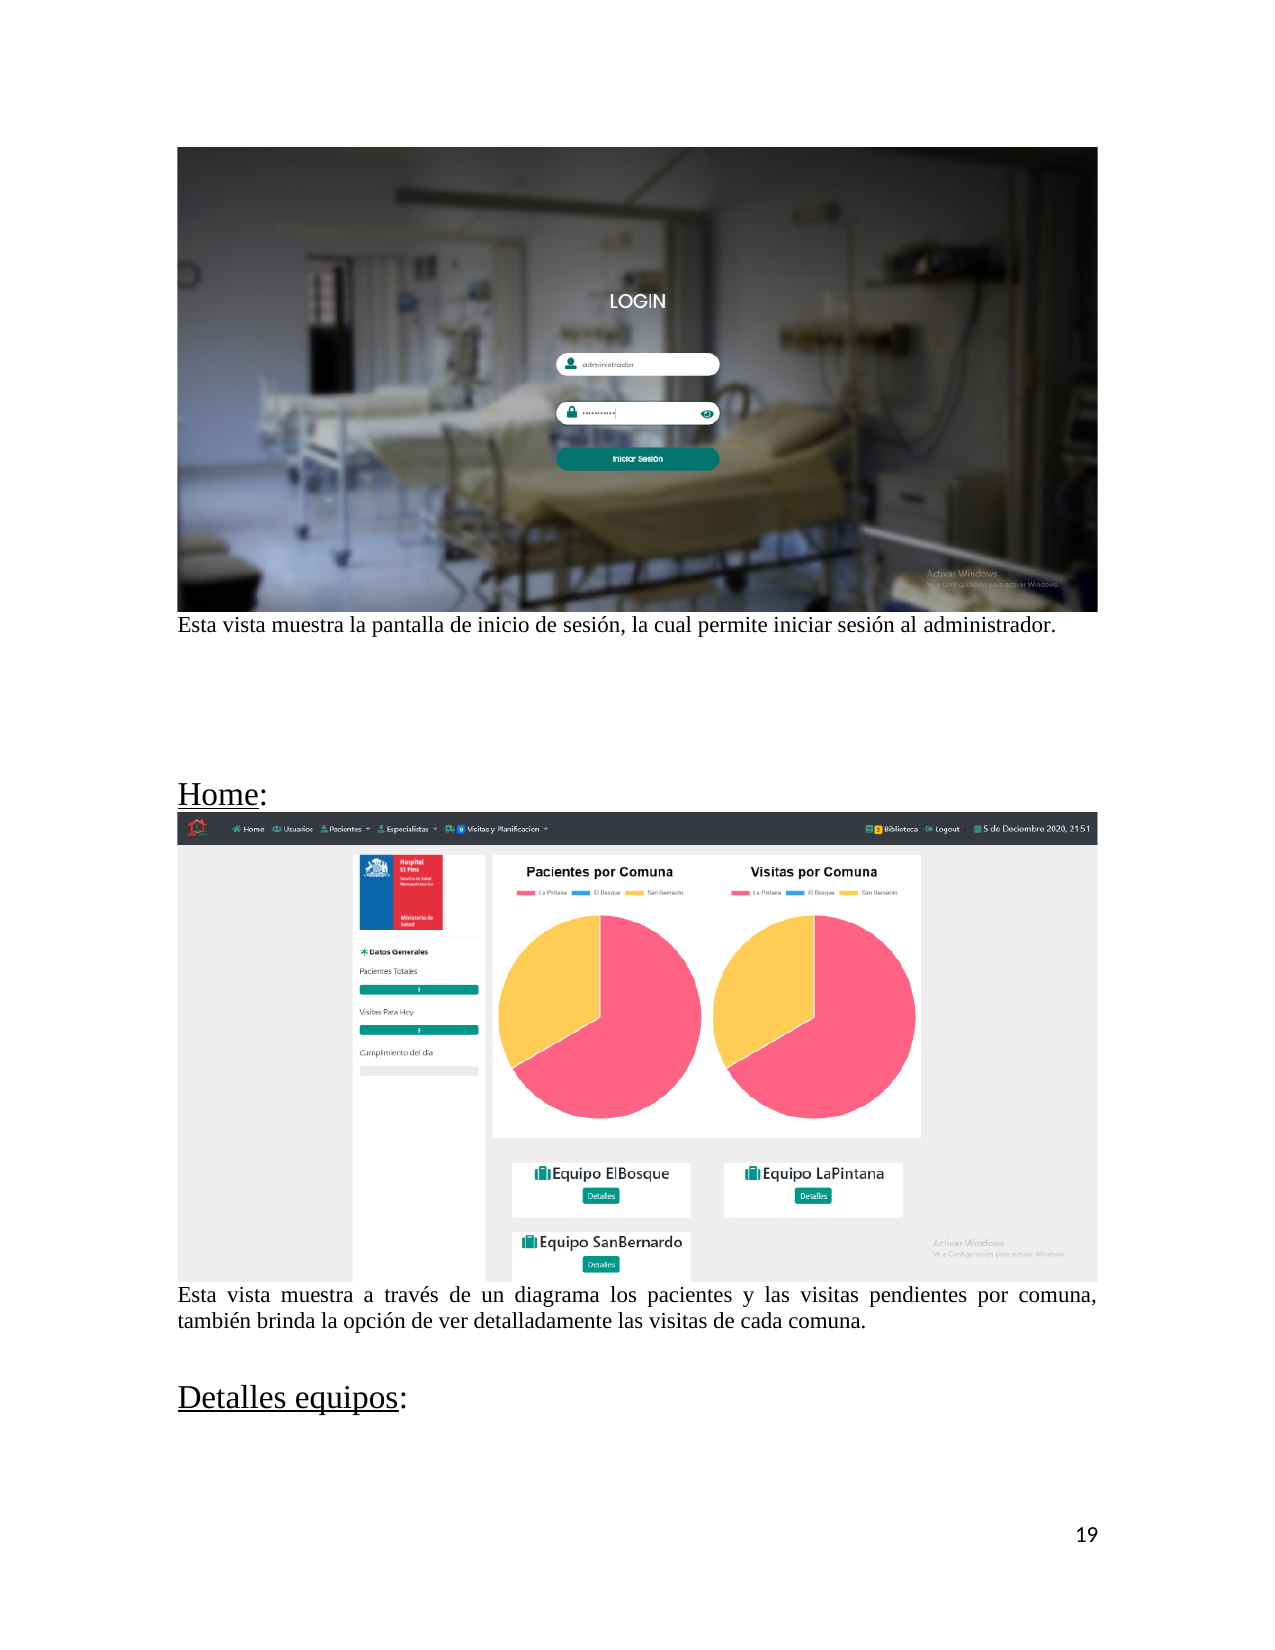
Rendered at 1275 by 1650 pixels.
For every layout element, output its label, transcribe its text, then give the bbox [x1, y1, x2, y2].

text Esta vista muestra la pantalla de inicio de sesión, la cual permite iniciar sesión al administrador. [177, 612, 1098, 638]
picture [177, 147, 1098, 612]
text Esta vista muestra a través de un diagrama los pacientes y las visitas pendientes por comuna, también brinda la opción de ver detalladamente las visitas de cada comuna. [177, 1282, 1098, 1334]
text Detalles equipos: [177, 1377, 1098, 1415]
picture [177, 812, 1098, 1282]
text Home: [177, 774, 1098, 812]
